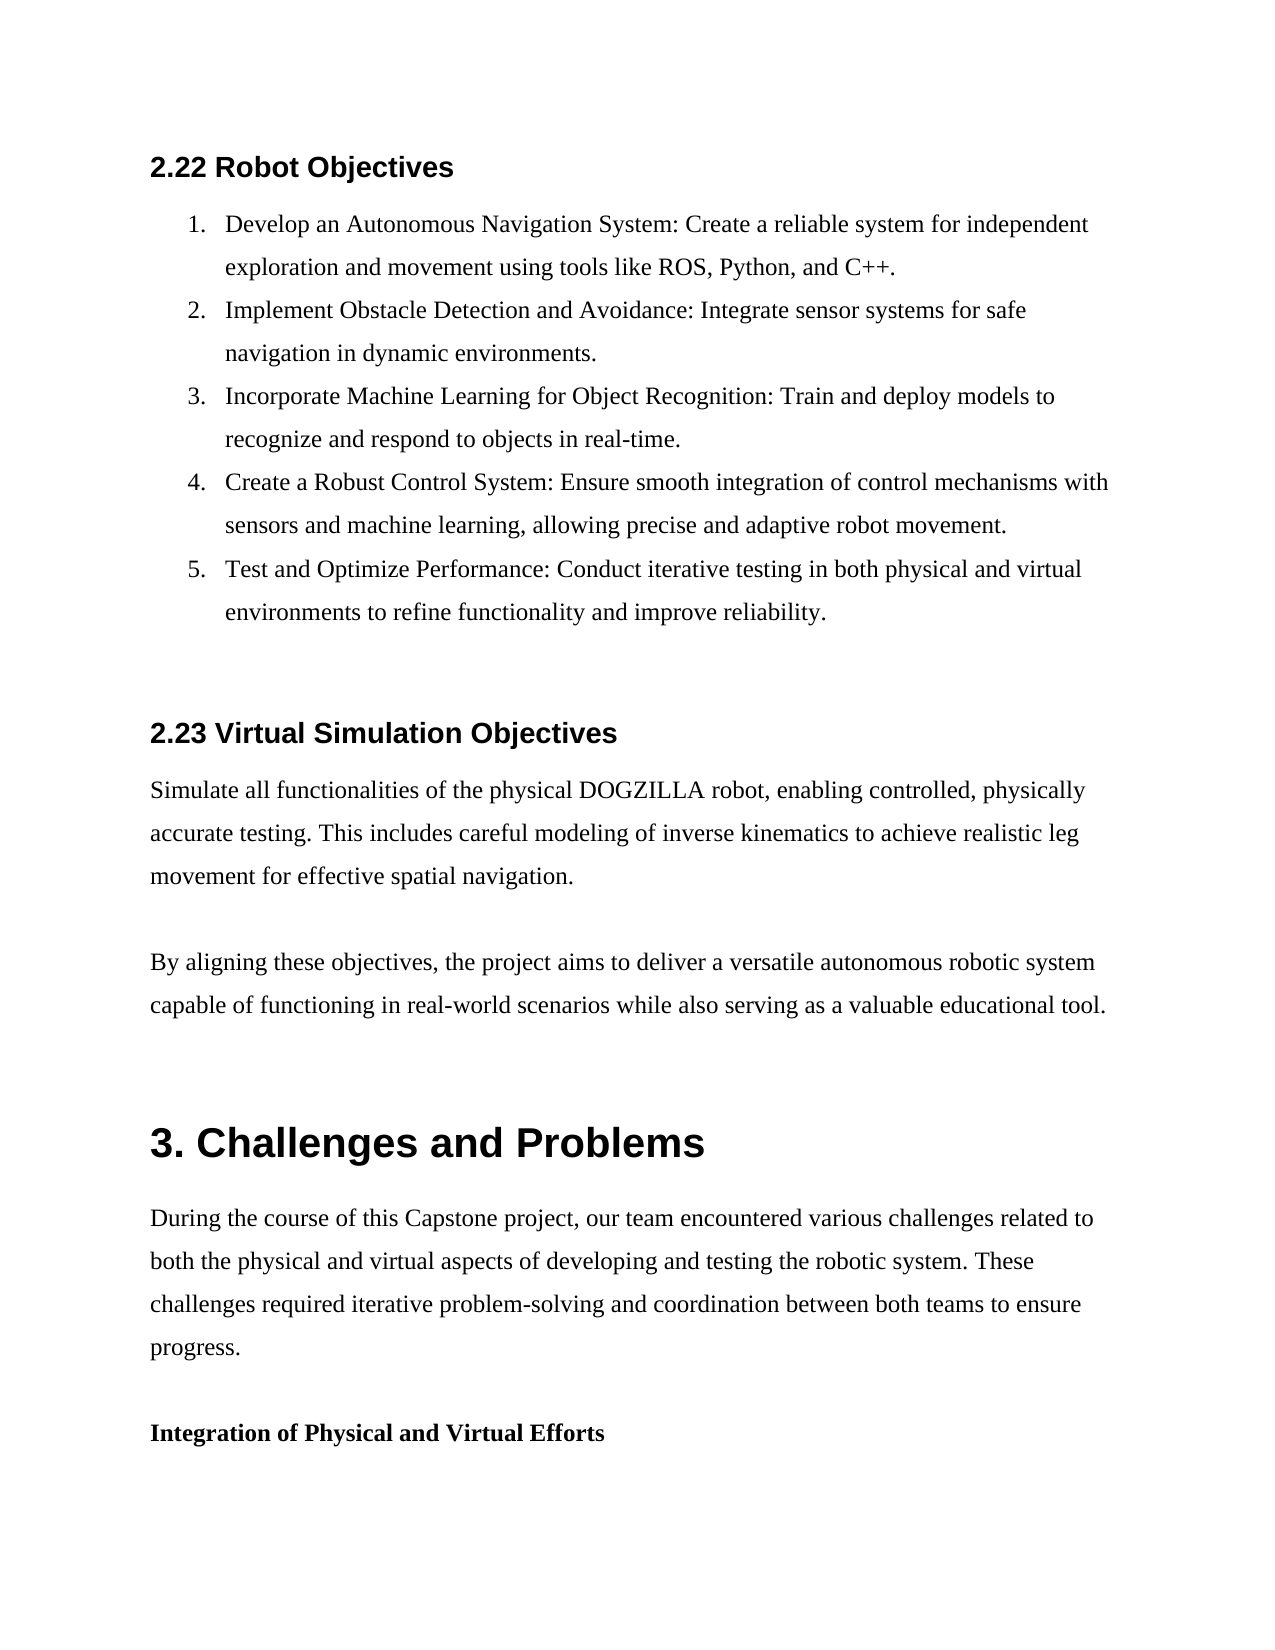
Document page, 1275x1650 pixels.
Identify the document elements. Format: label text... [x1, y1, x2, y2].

text Integration of Physical and Virtual Efforts [150, 1418, 1125, 1447]
list Test and Optimize Performance: Conduct iterative testing in both physical and virtual environments to refine functionality and improve reliability. [187, 554, 1125, 626]
text By aligning these objectives, the project aims to deliver a versatile autonomous robotic system capable of functioning in real-world scenarios while also serving as a valuable educational tool. [150, 947, 1125, 1019]
list Develop an Autonomous Navigation System: Create a reliable system for independent exploration and movement using tools like ROS, Python, and C++. [187, 209, 1125, 281]
subtitle 2.23 Virtual Simulation Objectives [150, 716, 1125, 750]
text During the course of this Capstone project, our team encountered various challenges related to both the physical and virtual aspects of developing and testing the robotic system. These challenges required iterative problem-solving and coordination between both teams to ensure progress. [150, 1203, 1125, 1361]
list Create a Robust Control System: Ensure smooth integration of control mechanisms with sensors and machine learning, allowing precise and adaptive robot movement. [187, 467, 1125, 539]
subtitle 2.22 Robot Objectives [150, 150, 1125, 183]
list Implement Obstacle Detection and Avoidance: Integrate sensor systems for safe navigation in dynamic environments. [187, 295, 1125, 367]
list Incorporate Machine Learning for Object Recognition: Train and deploy models to recognize and respond to objects in real-time. [187, 381, 1125, 453]
subtitle 3. Challenges and Problems [150, 1118, 1125, 1166]
text Simulate all functionalities of the physical DOGZILLA robot, enabling controlled, physically accurate testing. This includes careful modeling of inverse kinematics to achieve realistic leg movement for effective spatial navigation. [150, 775, 1125, 890]
